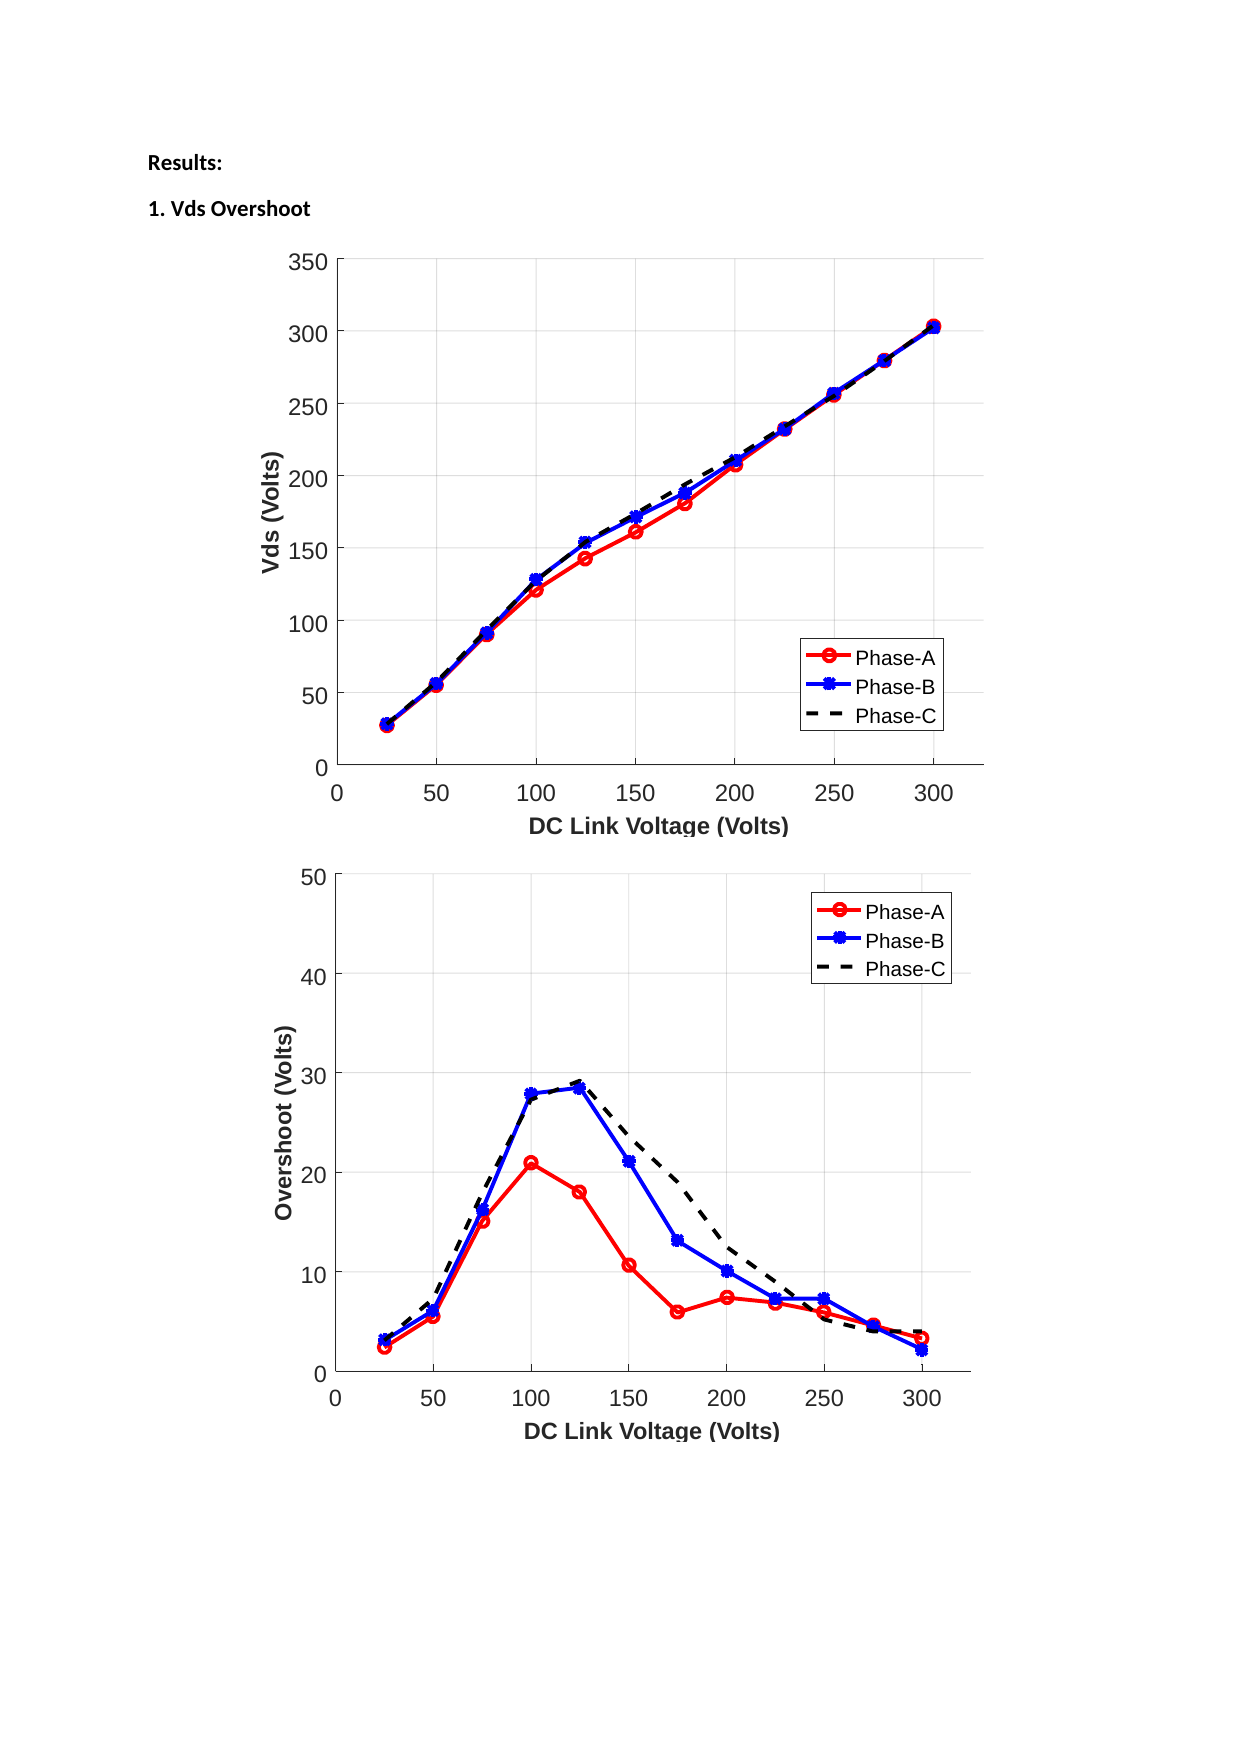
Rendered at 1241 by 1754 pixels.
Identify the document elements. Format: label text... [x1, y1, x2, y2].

text 1. Vds Overshoot [148, 194, 1093, 222]
text Results: [148, 148, 1093, 176]
